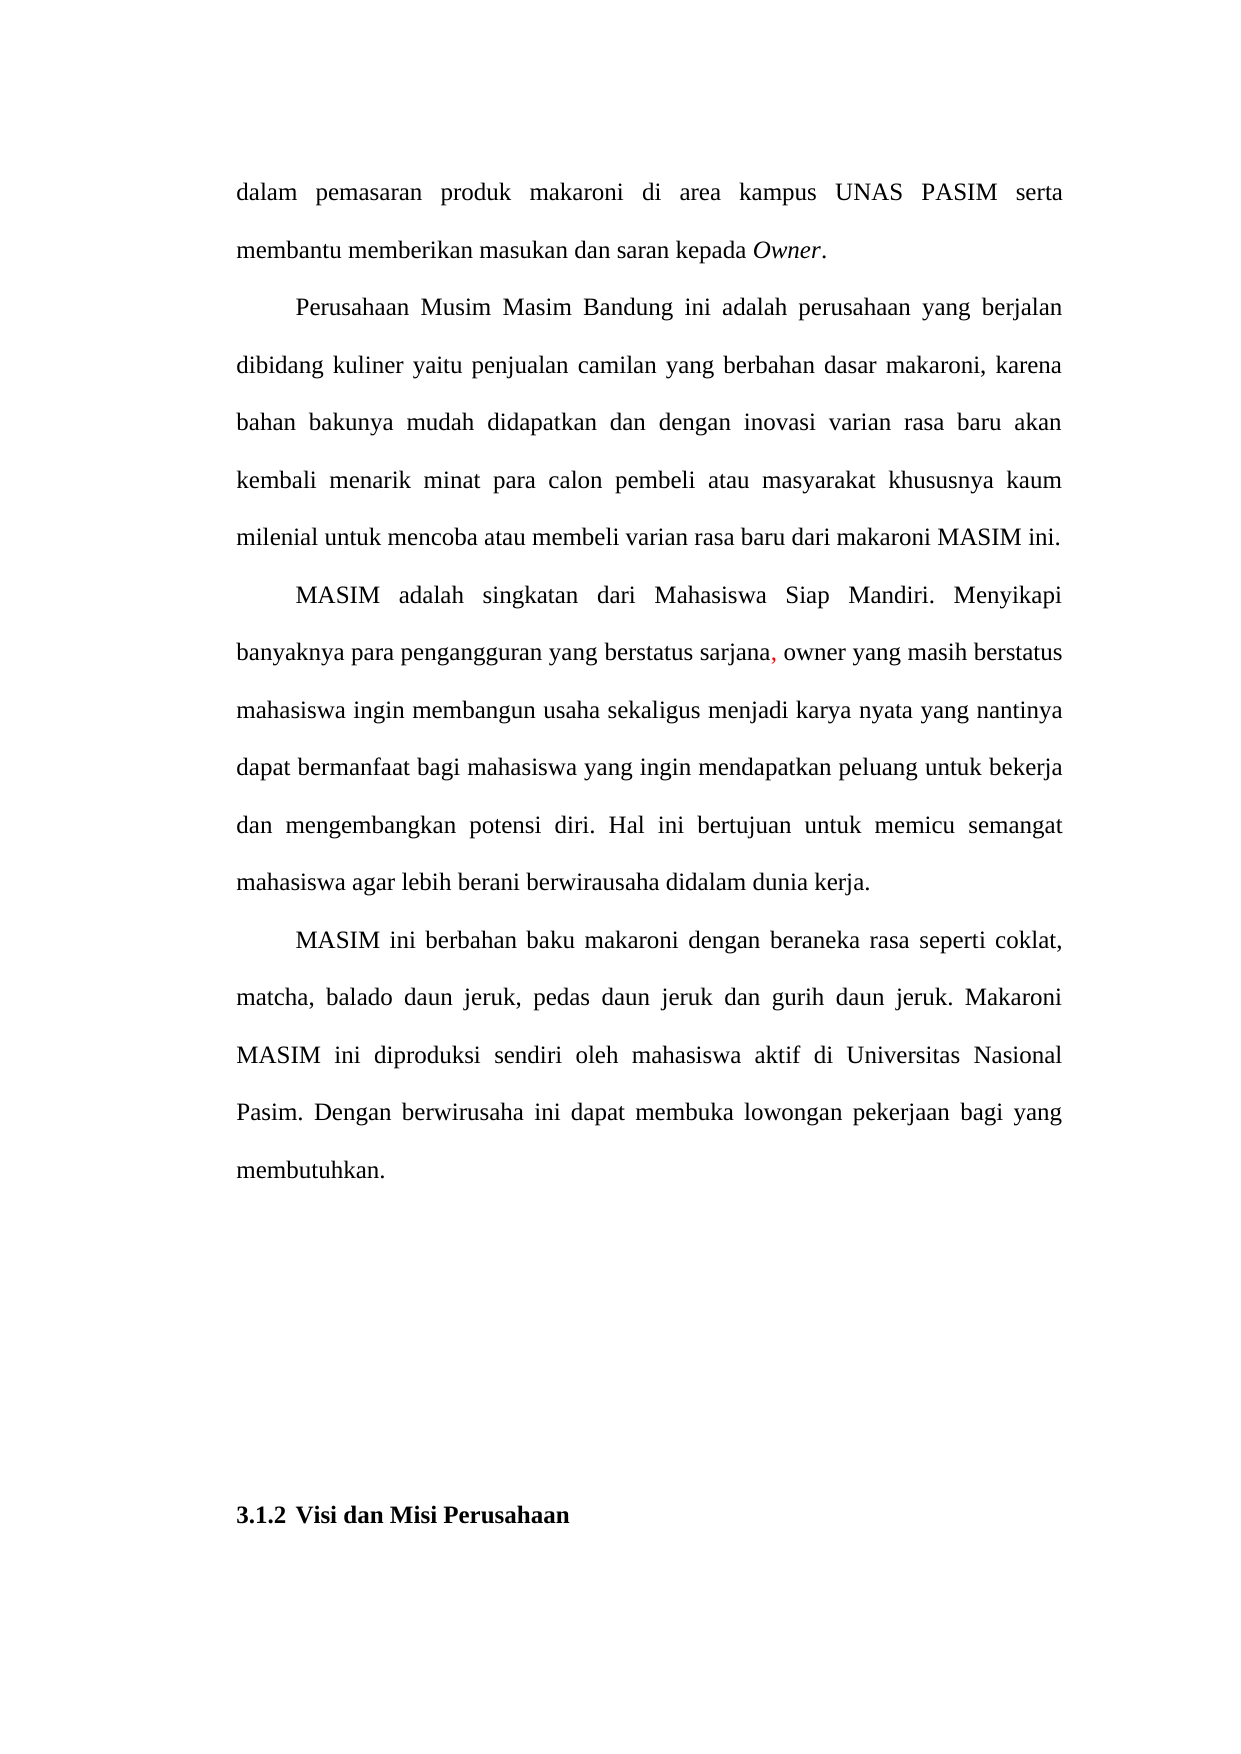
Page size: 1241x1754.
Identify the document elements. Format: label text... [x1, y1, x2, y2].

list Visi dan Misi Perusahaan [236, 1500, 1063, 1528]
list MASIM adalah singkatan dari Mahasiswa Siap Mandiri. Menyikapi banyaknya para pengangguran yang berstatus sarjana, owner yang masih berstatus mahasiswa ingin membangun usaha sekaligus menjadi karya nyata yang nantinya dapat bermanfaat bagi mahasiswa yang ingin mendapatkan peluang untuk bekerja dan mengembangkan potensi diri. Hal ini bertujuan untuk memicu semangat mahasiswa agar lebih berani berwirausaha didalam dunia kerja. [236, 580, 1063, 896]
list MASIM ini berbahan baku makaroni dengan beraneka rasa seperti coklat, matcha, balado daun jeruk, pedas daun jeruk dan gurih daun jeruk. Makaroni MASIM ini diproduksi sendiri oleh mahasiswa aktif di Universitas Nasional Pasim. Dengan berwirusaha ini dapat membuka lowongan pekerjaan bagi yang membutuhkan. [236, 925, 1063, 1183]
list Perusahaan Musim Masim Bandung ini adalah perusahaan yang berjalan dibidang kuliner yaitu penjualan camilan yang berbahan dasar makaroni, karena bahan bakunya mudah didapatkan dan dengan inovasi varian rasa baru akan kembali menarik minat para calon pembeli atau masyarakat khususnya kaum milenial untuk mencoba atau membeli varian rasa baru dari makaroni MASIM ini. [236, 292, 1063, 551]
